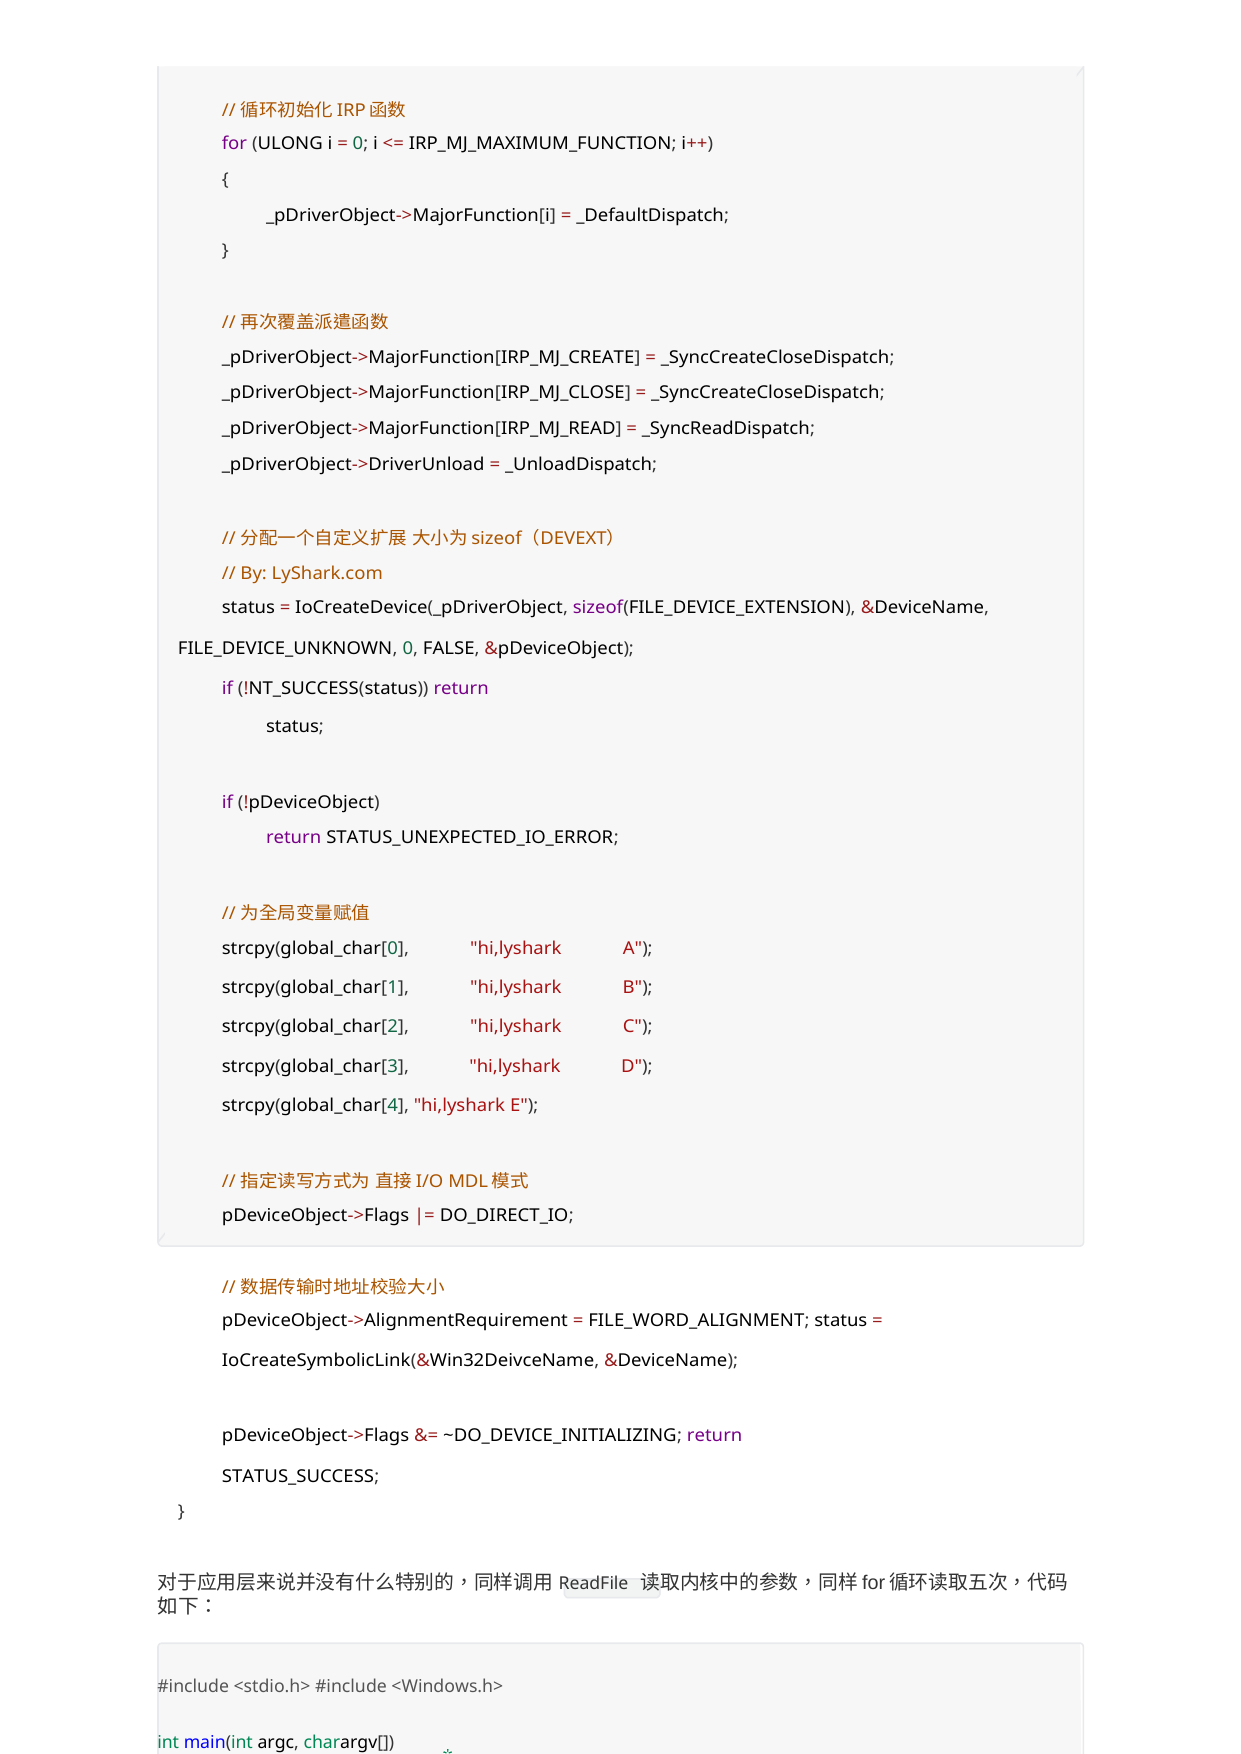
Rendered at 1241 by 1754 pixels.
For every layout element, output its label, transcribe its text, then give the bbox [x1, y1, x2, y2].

text _pDriverObject->DriverUnload = _UnloadDispatch; [222, 452, 1096, 476]
text return STATUS_UNEXPECTED_IO_ERROR; [266, 824, 1096, 849]
text _pDriverObject->MajorFunction[IRP_MJ_CREATE] = _SyncCreateCloseDispatch; [222, 345, 1096, 369]
picture [443, 1749, 452, 1754]
text pDeviceObject->AlignmentRequirement = FILE_WORD_ALIGNMENT; status = IoCreateSymbolicLink(&Win32DeivceName, &DeviceName); [222, 1307, 896, 1372]
text _pDriverObject->MajorFunction[IRP_MJ_CLOSE] = _SyncCreateCloseDispatch; [222, 379, 1096, 404]
text pDeviceObject->Flags &= ~DO_DEVICE_INITIALIZING; return STATUS_SUCCESS; [222, 1423, 753, 1487]
text // 循环初始化IRP函数 [222, 97, 1096, 121]
text // 再次覆盖派遣函数 [222, 310, 1096, 334]
text strcpy(global_char[0], "hi,lyshark A"); strcpy(global_char[1], "hi,lyshark B"); strcpy(global_char[2], "hi,lyshark C"); strcpy(global_char[3], "hi,lyshark D"); strcpy(global_char[4], "hi,lyshark E"); [222, 935, 652, 1117]
text // 为全局变量赋值 [222, 900, 1096, 924]
text for (ULONG i = 0; i <= IRP_MJ_MAXIMUM_FUNCTION; i++) [222, 131, 1096, 155]
text { [222, 167, 1096, 191]
text } [178, 1504, 1096, 1521]
text _pDriverObject->MajorFunction[IRP_MJ_READ] = _SyncReadDispatch; [222, 416, 1096, 440]
subtitle 对于应用层来说并没有什么特别的，同样调用 ReadFile 读取内核中的参数，同样for循环读取五次，代码如下： [157, 1570, 1076, 1619]
text // 分配一个自定义扩展 大小为sizeof（DEVEXT） [222, 525, 1096, 549]
text if (!NT_SUCCESS(status)) return status; [222, 676, 500, 738]
text if (!pDeviceObject) [222, 790, 1096, 814]
text // By: LyShark.com [222, 560, 1096, 584]
text _pDriverObject->MajorFunction[i] = _DefaultDispatch; [266, 203, 1096, 227]
text } [222, 237, 1096, 262]
text // 指定读写方式为 直接I/O MDL模式pDeviceObject->Flags |= DO_DIRECT_IO; [222, 1169, 630, 1227]
text // 数据传输时地址校验大小 [222, 1274, 1096, 1298]
text status = IoCreateDevice(_pDriverObject, sizeof(FILE_DEVICE_EXTENSION), &DeviceName, FILE_DEVICE_UNKNOWN, 0, FALSE, &pDeviceObject); [178, 595, 995, 659]
